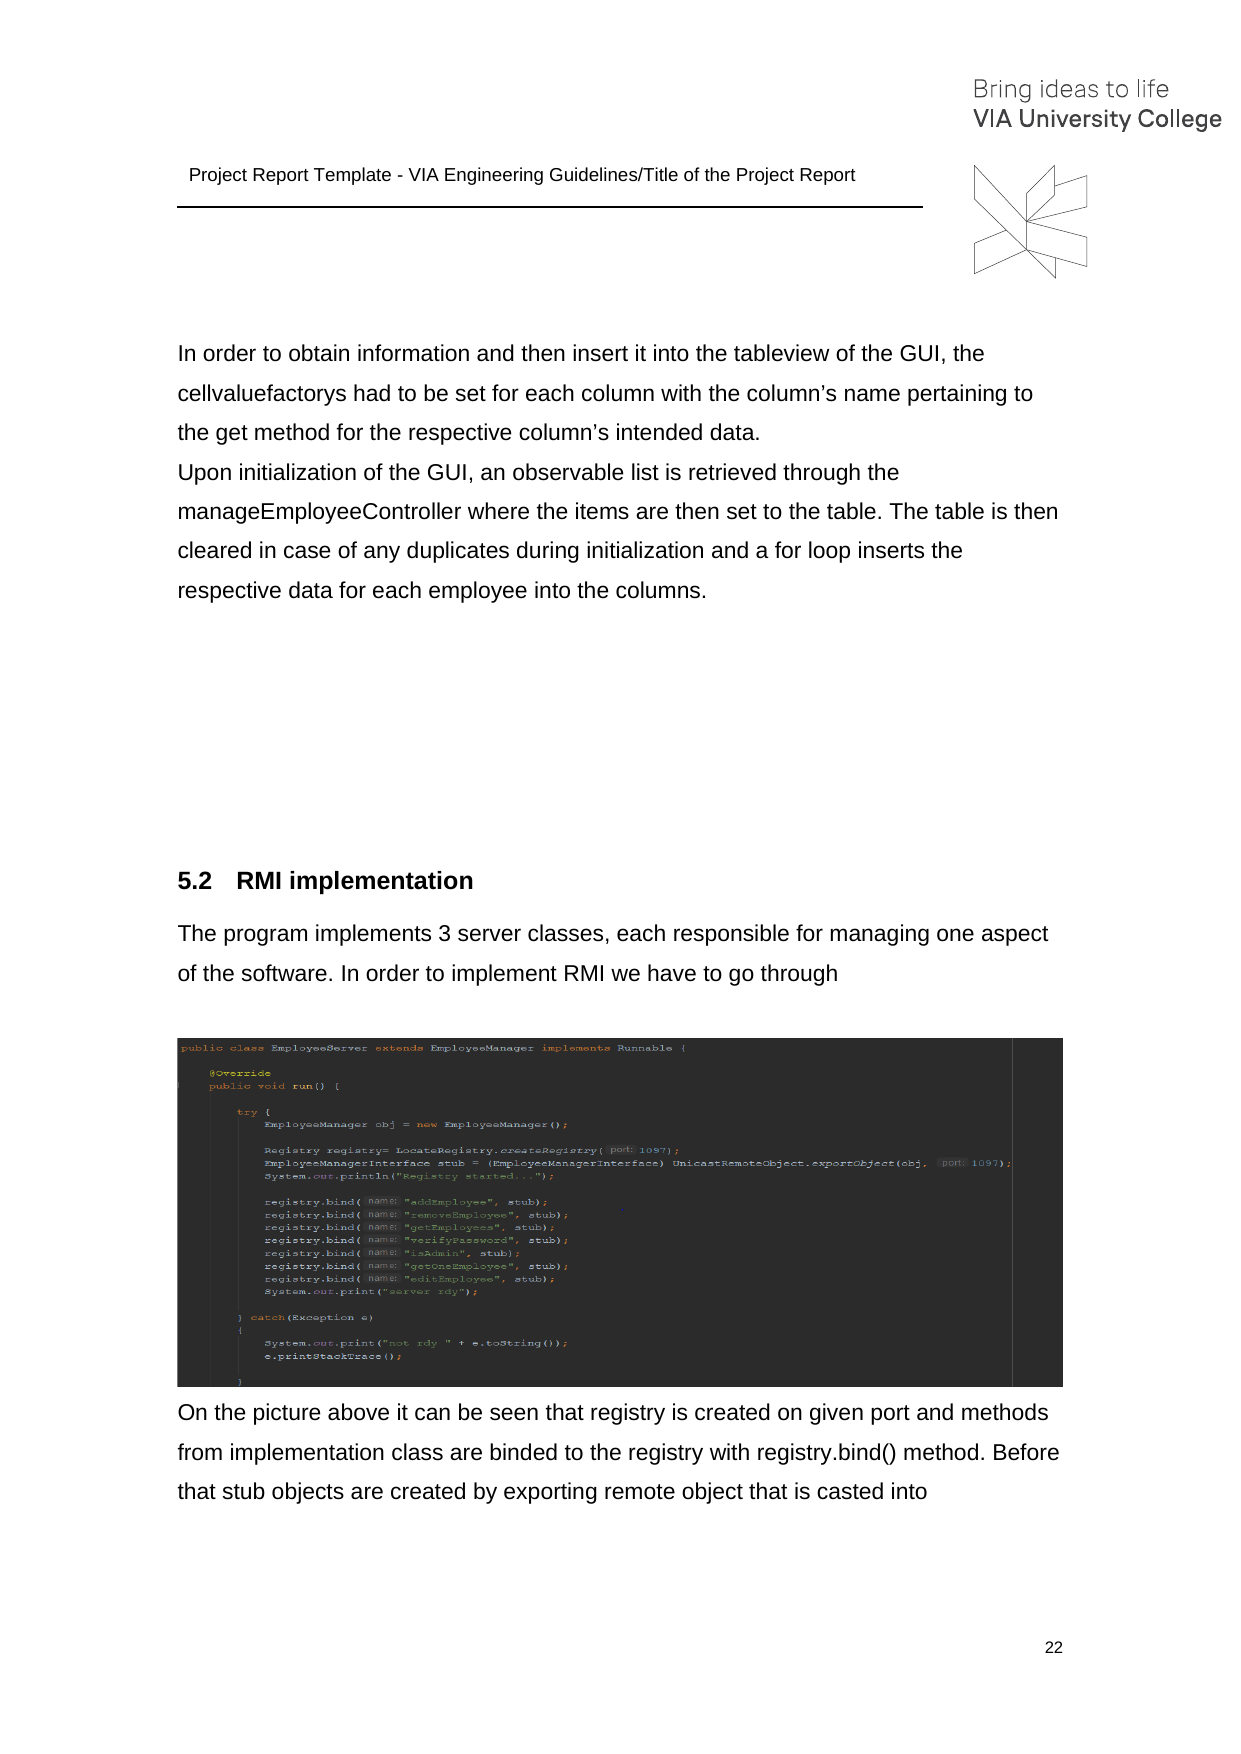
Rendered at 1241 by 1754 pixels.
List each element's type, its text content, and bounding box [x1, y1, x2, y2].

text Upon initialization of the GUI, an observable list is retrieved through the manageEmployeeController where the items are then set to the table. The table is then cleared in case of any duplicates during initialization and a for loop inserts the respective data for each employee into the columns. [177, 458, 1063, 603]
text The program implements 3 server classes, each responsible for managing one aspect of the software. In order to implement RMI we have to go through [177, 920, 1063, 986]
subtitle RMI implementation [177, 864, 1063, 895]
text In order to obtain information and then insert it into the tableview of the GUI, the cellvaluefactorys had to be set for each column with the column’s name pertaining to the get method for the respective column’s intended data. [177, 340, 1063, 445]
picture [177, 1038, 1063, 1387]
